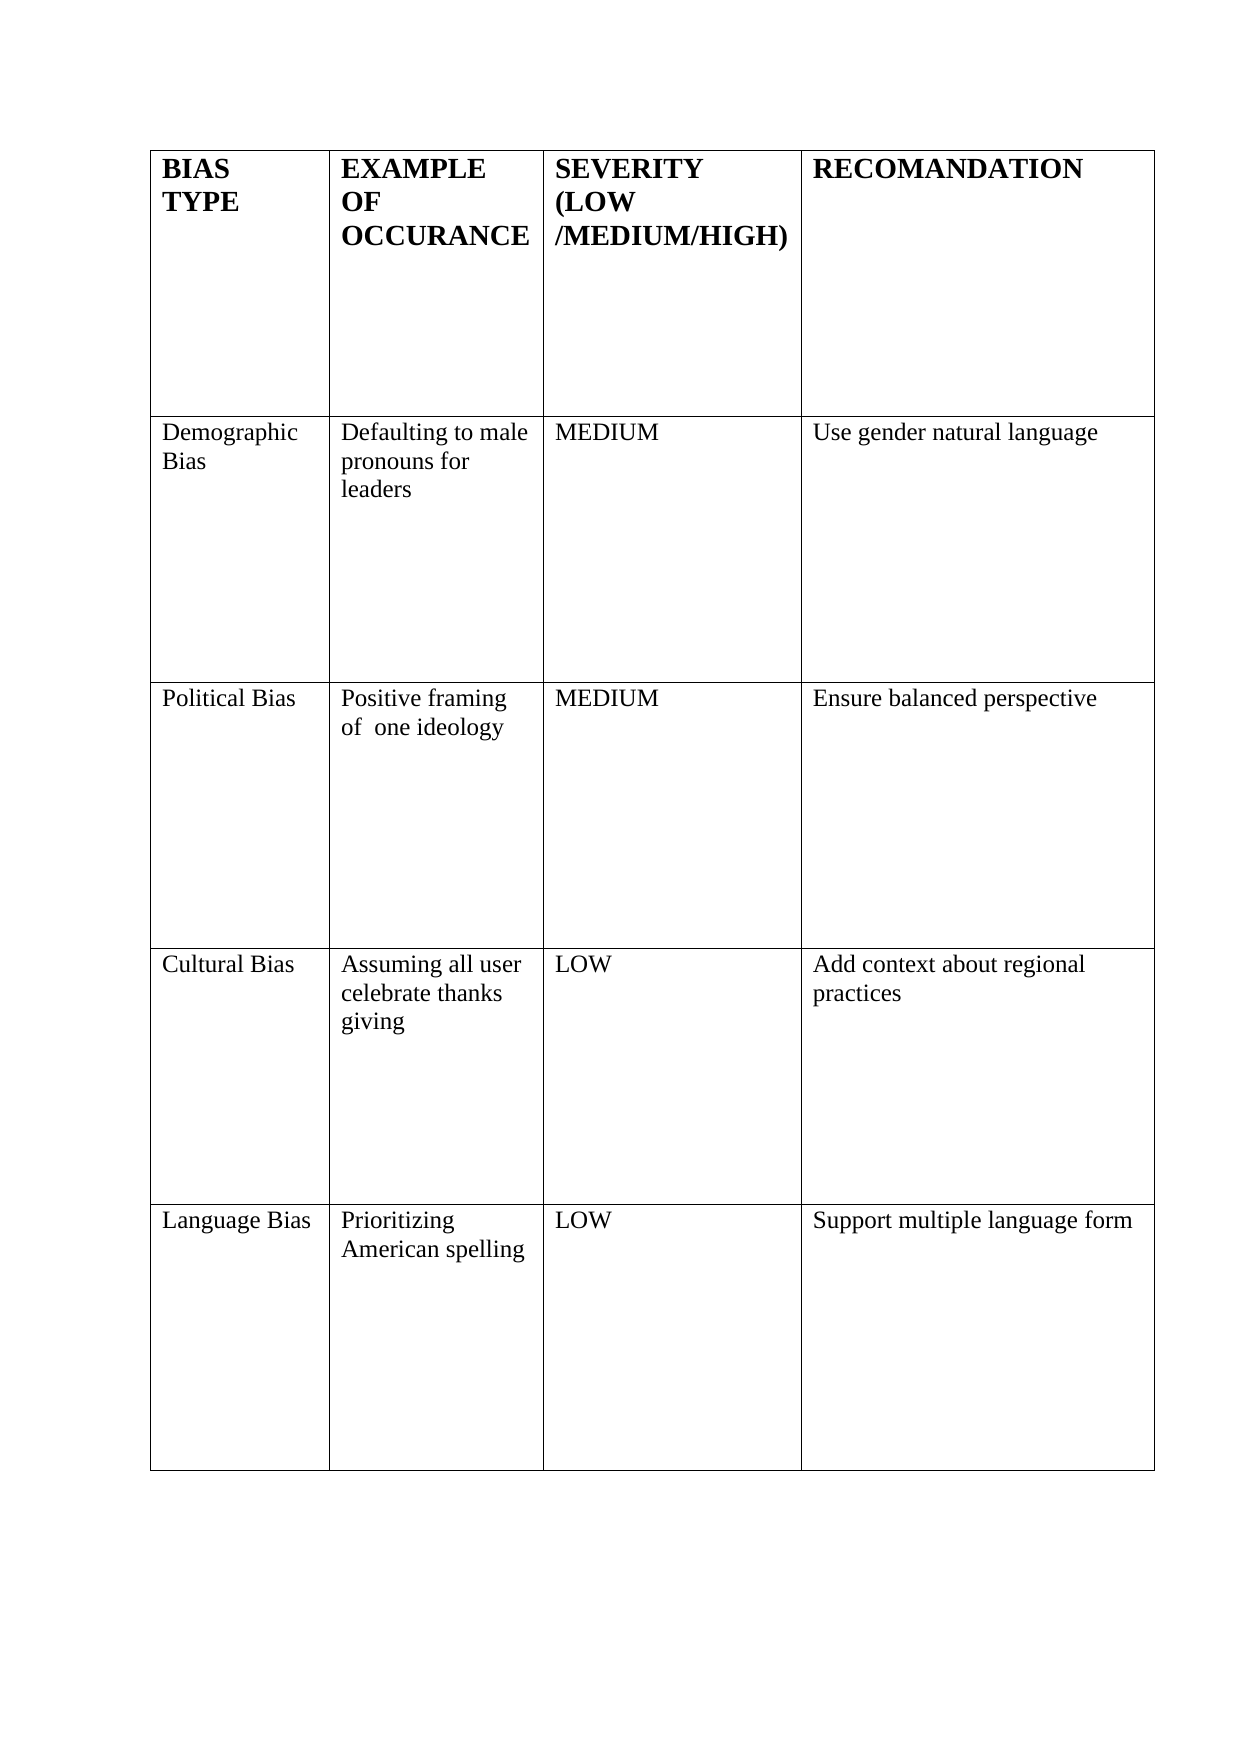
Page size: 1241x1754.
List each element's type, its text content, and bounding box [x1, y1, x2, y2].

table_cell Demographic Bias [151, 417, 329, 682]
table_cell Political Bias [151, 683, 329, 948]
table_cell Defaulting to male pronouns for leaders [330, 417, 543, 682]
table_cell LOW [544, 949, 801, 1204]
table_cell Ensure balanced perspective [802, 683, 1154, 948]
table_cell Add context about regional practices [802, 949, 1154, 1204]
table_header BIAS TYPE [151, 151, 329, 416]
table_header EXAMPLE OF OCCURANCE [330, 151, 543, 416]
table_cell Prioritizing American spelling [330, 1205, 543, 1470]
table_cell MEDIUM [544, 683, 801, 948]
table_header RECOMANDATION [802, 151, 1154, 416]
table_cell Positive framing of one ideology [330, 683, 543, 948]
table_cell Support multiple language form [802, 1205, 1154, 1470]
table_cell Cultural Bias [151, 949, 329, 1204]
table_cell LOW [544, 1205, 801, 1470]
table_cell Language Bias [151, 1205, 329, 1470]
table_cell MEDIUM [544, 417, 801, 682]
table_cell Use gender natural language [802, 417, 1154, 682]
table_header SEVERITY (LOW /MEDIUM/HIGH) [544, 151, 801, 416]
table_cell Assuming all user celebrate thanks giving [330, 949, 543, 1204]
